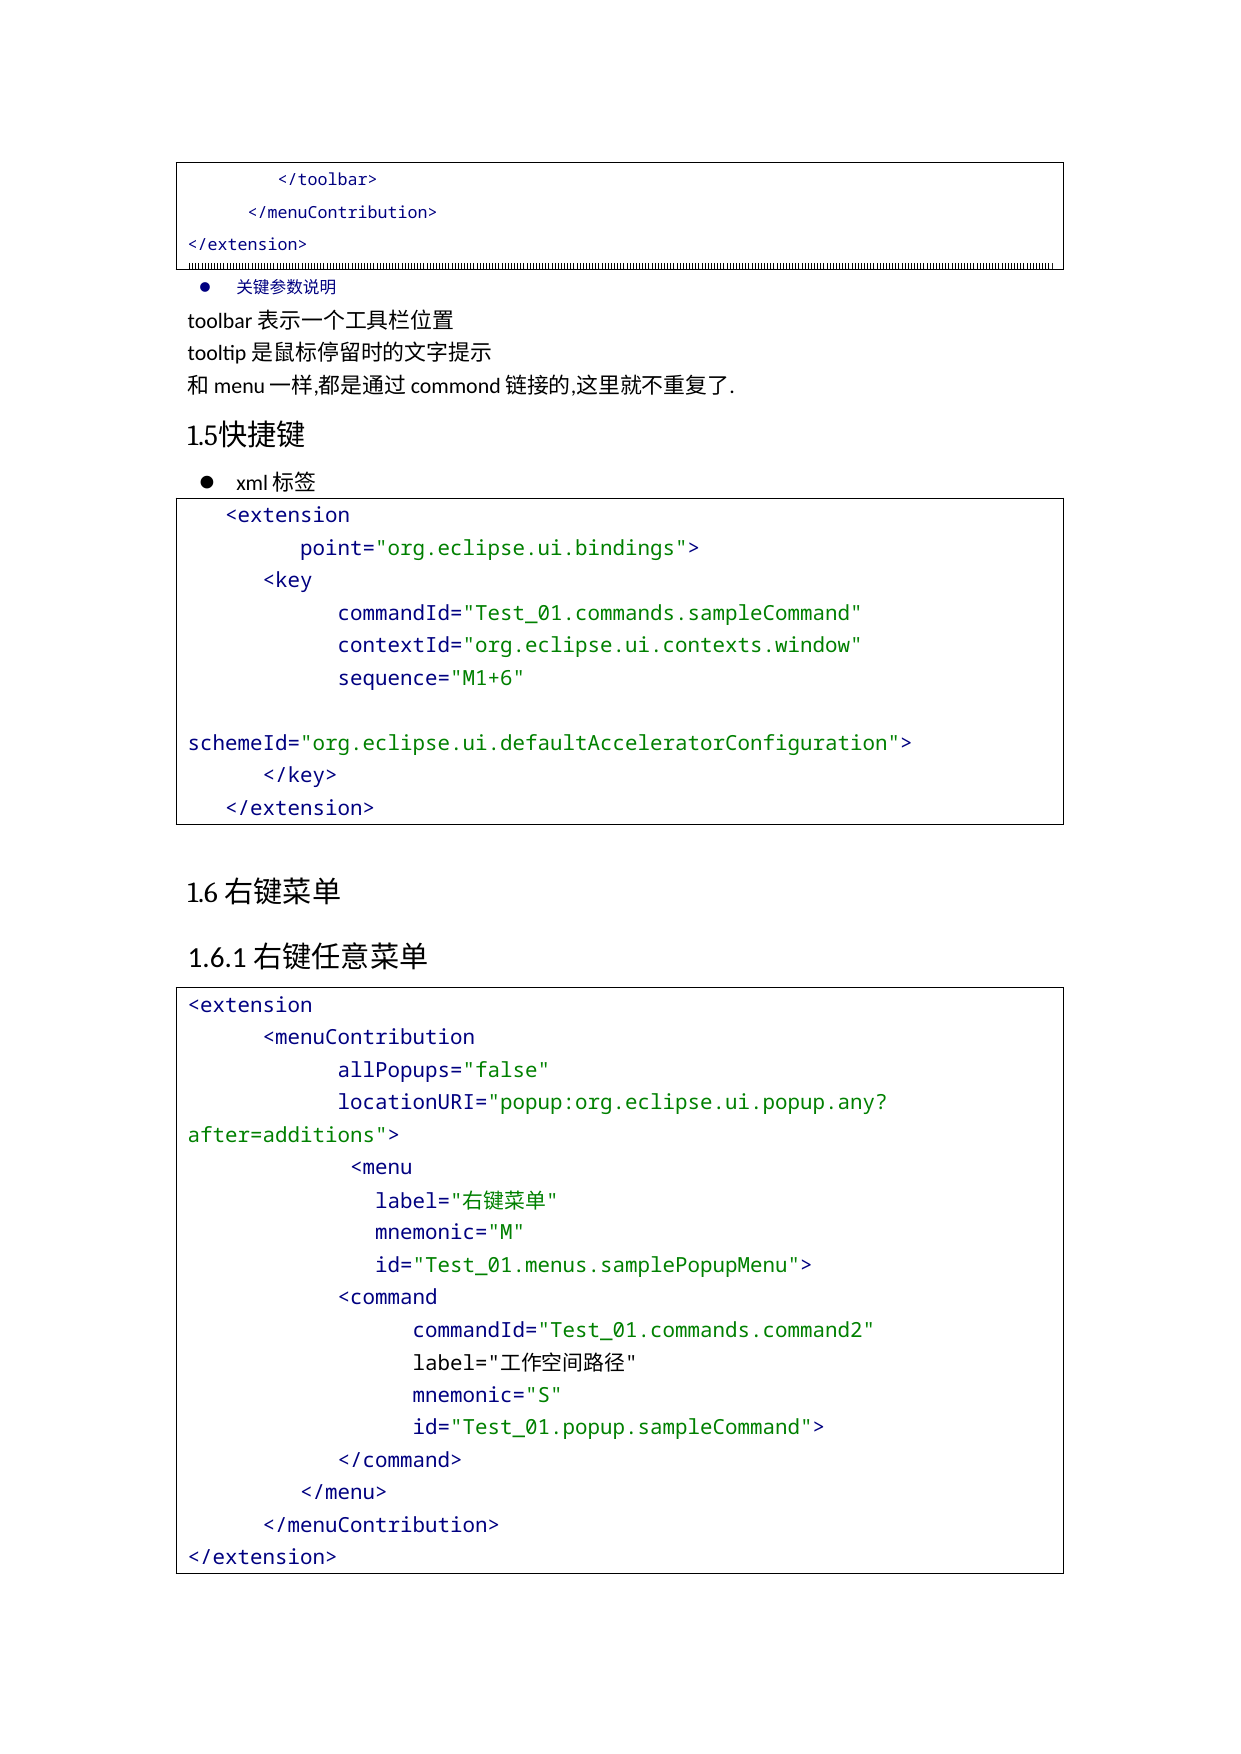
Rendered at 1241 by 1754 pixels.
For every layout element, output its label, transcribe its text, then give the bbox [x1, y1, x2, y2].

table_header <extension <menuContribution allPopups="false" locationURI="popup:org.eclipse.ui.popup.any?after=additions"> <menu label="右键菜单" mnemonic="M" id="Test_01.menus.samplePopupMenu"> <command commandId="Test_01.commands.command2" label="工作空间路径" mnemonic="S" id="Test_01.popup.sampleCommand"> </command> </menu> </menuContribution> </extension> [177, 988, 1063, 1573]
list xml标签 [198, 465, 1053, 497]
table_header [177, 163, 1063, 269]
subtitle 右键菜单 [187, 857, 1053, 922]
subtitle 右键任意菜单 [187, 922, 1053, 987]
text tooltip 是鼠标停留时的文字提示 [187, 335, 1053, 367]
text toolbar 表示一个工具栏位置 [187, 302, 1053, 335]
list 关键参数说明 [198, 270, 1053, 302]
text 和menu一样,都是通过commond链接的,这里就不重复了. [187, 367, 1053, 400]
subtitle 快捷键 [187, 400, 1053, 465]
table_header <extension point="org.eclipse.ui.bindings"> <key commandId="Test_01.commands.sampleCommand" contextId="org.eclipse.ui.contexts.window" sequence="M1+6" schemeId="org.eclipse.ui.defaultAcceleratorConfiguration"> </key> </extension> [177, 499, 1063, 823]
